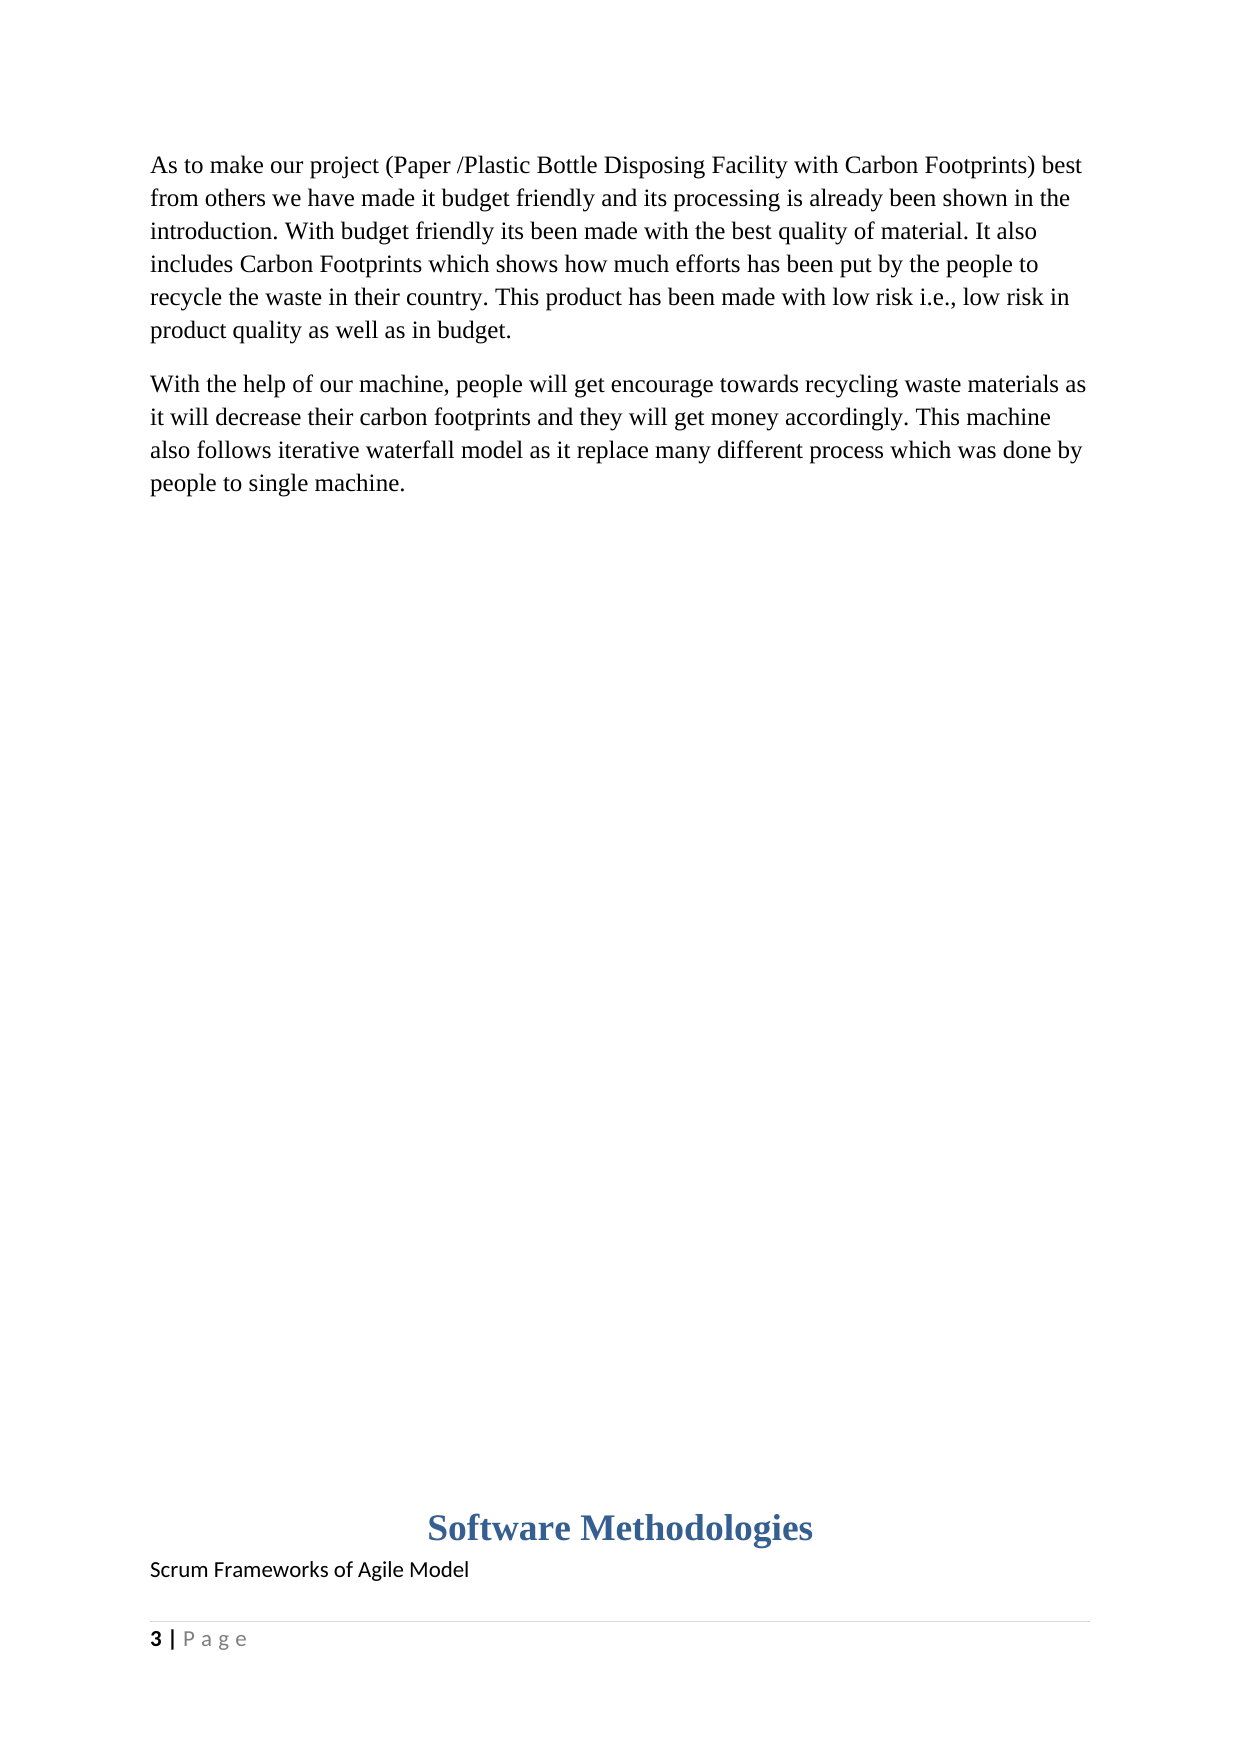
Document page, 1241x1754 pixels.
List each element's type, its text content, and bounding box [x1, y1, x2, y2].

text As to make our project (Paper /Plastic Bottle Disposing Facility with Carbon Footprints) best from others we have made it budget friendly and its processing is already been shown in the introduction. With budget friendly its been made with the best quality of material. It also includes Carbon Footprints which shows how much efforts has been put by the people to recycle the waste in their country. This product has been made with low risk i.e., low risk in product quality as well as in budget. [150, 150, 1090, 344]
text Scrum Frameworks of Agile Model [150, 1555, 1090, 1583]
subtitle Software Methodologies [150, 1505, 1090, 1548]
text With the help of our machine, people will get encourage towards recycling waste materials as it will decrease their carbon footprints and they will get money accordingly. This machine also follows iterative waterfall model as it replace many different process which was done by people to single machine. [150, 369, 1090, 497]
